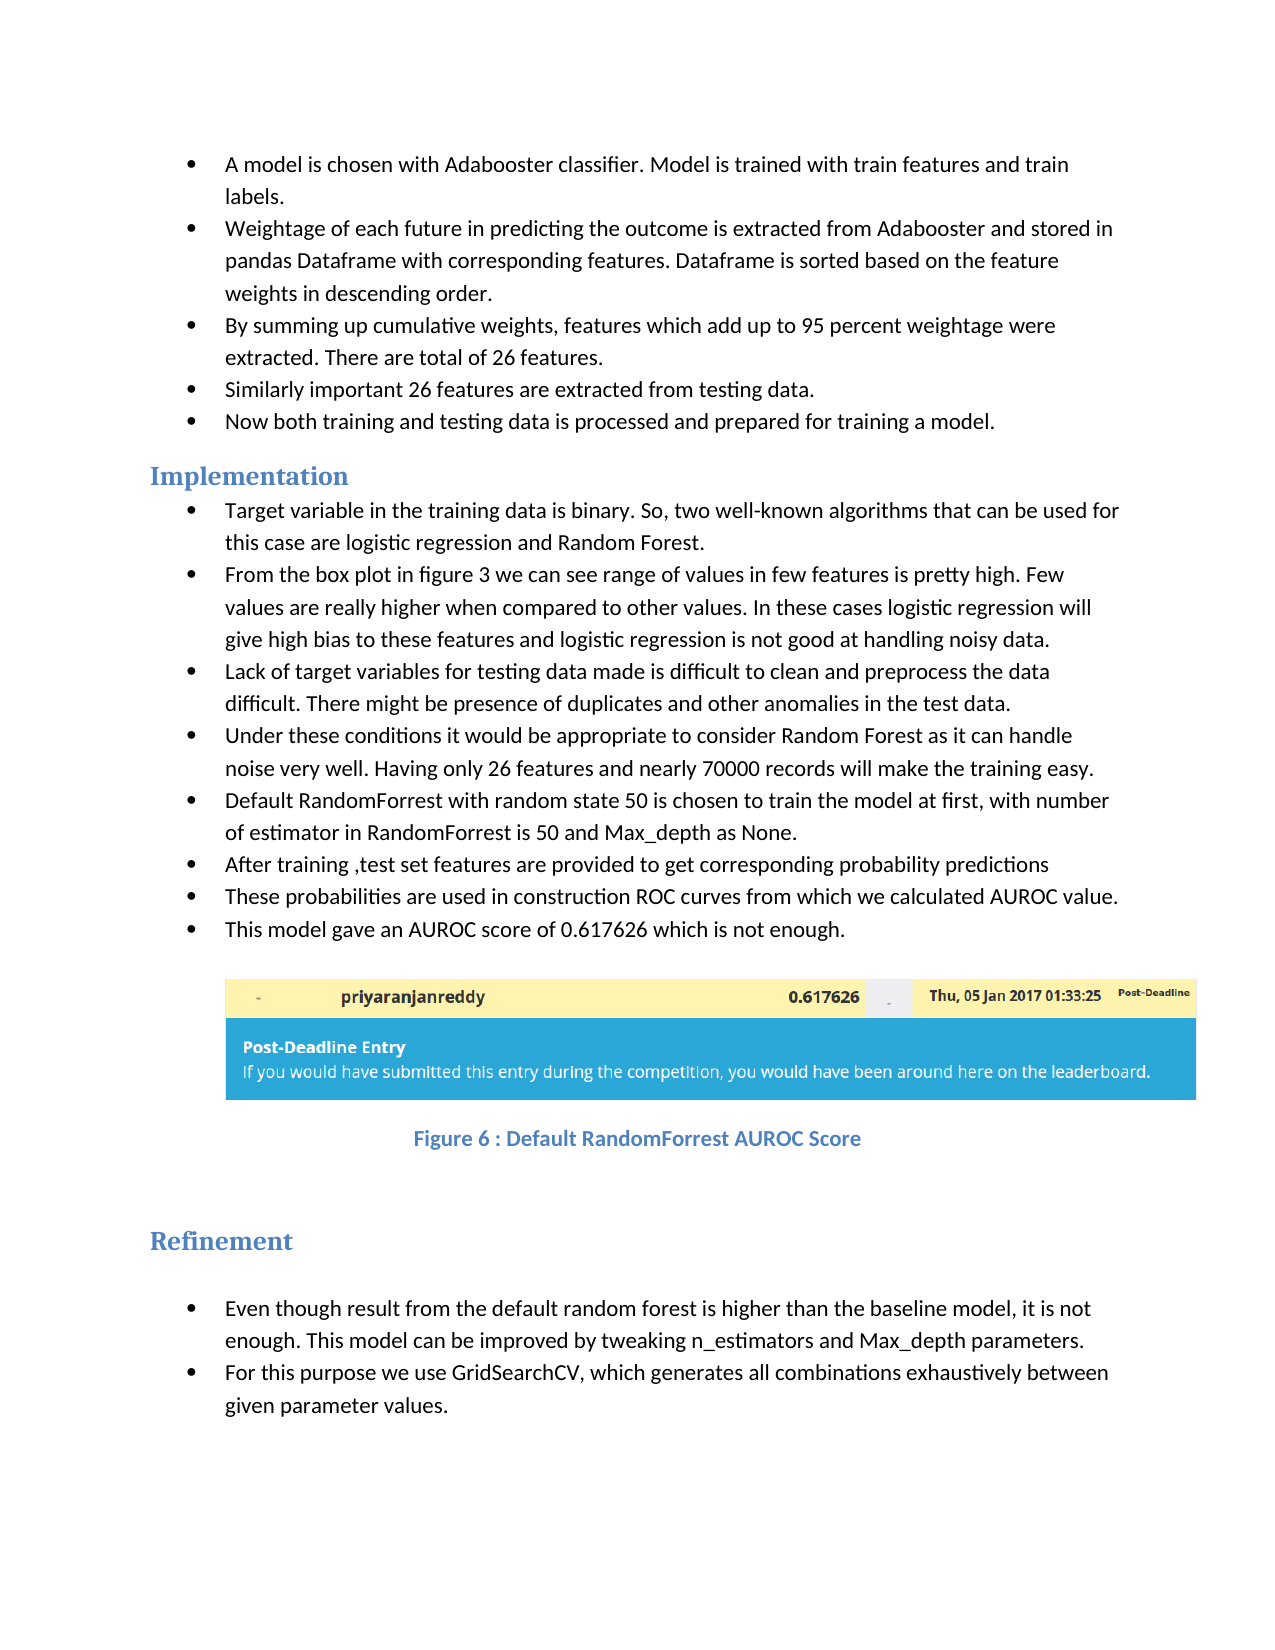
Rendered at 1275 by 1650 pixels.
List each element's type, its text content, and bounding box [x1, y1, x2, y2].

list This model gave an AUROC score of 0.617626 which is not enough. [187, 915, 1125, 943]
list A model is chosen with Adabooster classifier. Model is trained with train features and train labels. [187, 150, 1125, 210]
list Under these conditions it would be appropriate to consider Random Forest as it can handle noise very well. Having only 26 features and nearly 70000 records will make the training easy. [187, 722, 1125, 782]
list Weightage of each future in predicting the outcome is extracted from Adabooster and stored in pandas Dataframe with corresponding features. Dataframe is sorted based on the feature weights in descending order. [187, 214, 1125, 307]
list Even though result from the default random forest is higher than the baseline model, it is not enough. This model can be improved by tweaking n_estimators and Max_depth parameters. [187, 1294, 1125, 1354]
list Target variable in the training data is binary. So, two well-known algorithms that can be used for this case are logistic regression and Random Forest. [187, 496, 1125, 556]
picture [225, 979, 1199, 1100]
list Similarly important 26 features are extracted from testing data. [187, 375, 1125, 403]
subtitle Refinement [150, 1226, 1125, 1257]
list By summing up cumulative weights, features which add up to 95 percent weightage were extracted. There are total of 26 features. [187, 311, 1125, 371]
list For this purpose we use GridSearchCV, which generates all combinations exhaustively between given parameter values. [187, 1358, 1125, 1419]
list From the box plot in figure 3 we can see range of values in few features is pretty high. Few values are really higher when compared to other values. In these cases logistic regression will give high bias to these features and logistic regression is not good at handling noisy data. [187, 561, 1125, 653]
list Lack of target variables for testing data made is difficult to clean and preprocess the data difficult. There might be presence of duplicates and other anomalies in the test data. [187, 657, 1125, 717]
list Default RandomForrest with random state 50 is chosen to train the model at first, with number of estimator in RandomForrest is 50 and Max_depth as None. [187, 786, 1125, 846]
text Figure 6 : Default RandomForrest AUROC Score [150, 1124, 1125, 1152]
subtitle Implementation [150, 461, 1125, 492]
list After training ,test set features are provided to get corresponding probability predictions [187, 850, 1125, 878]
list These probabilities are used in construction ROC curves from which we calculated AUROC value. [187, 882, 1125, 911]
list Now both training and testing data is processed and prepared for training a model. [187, 407, 1125, 436]
